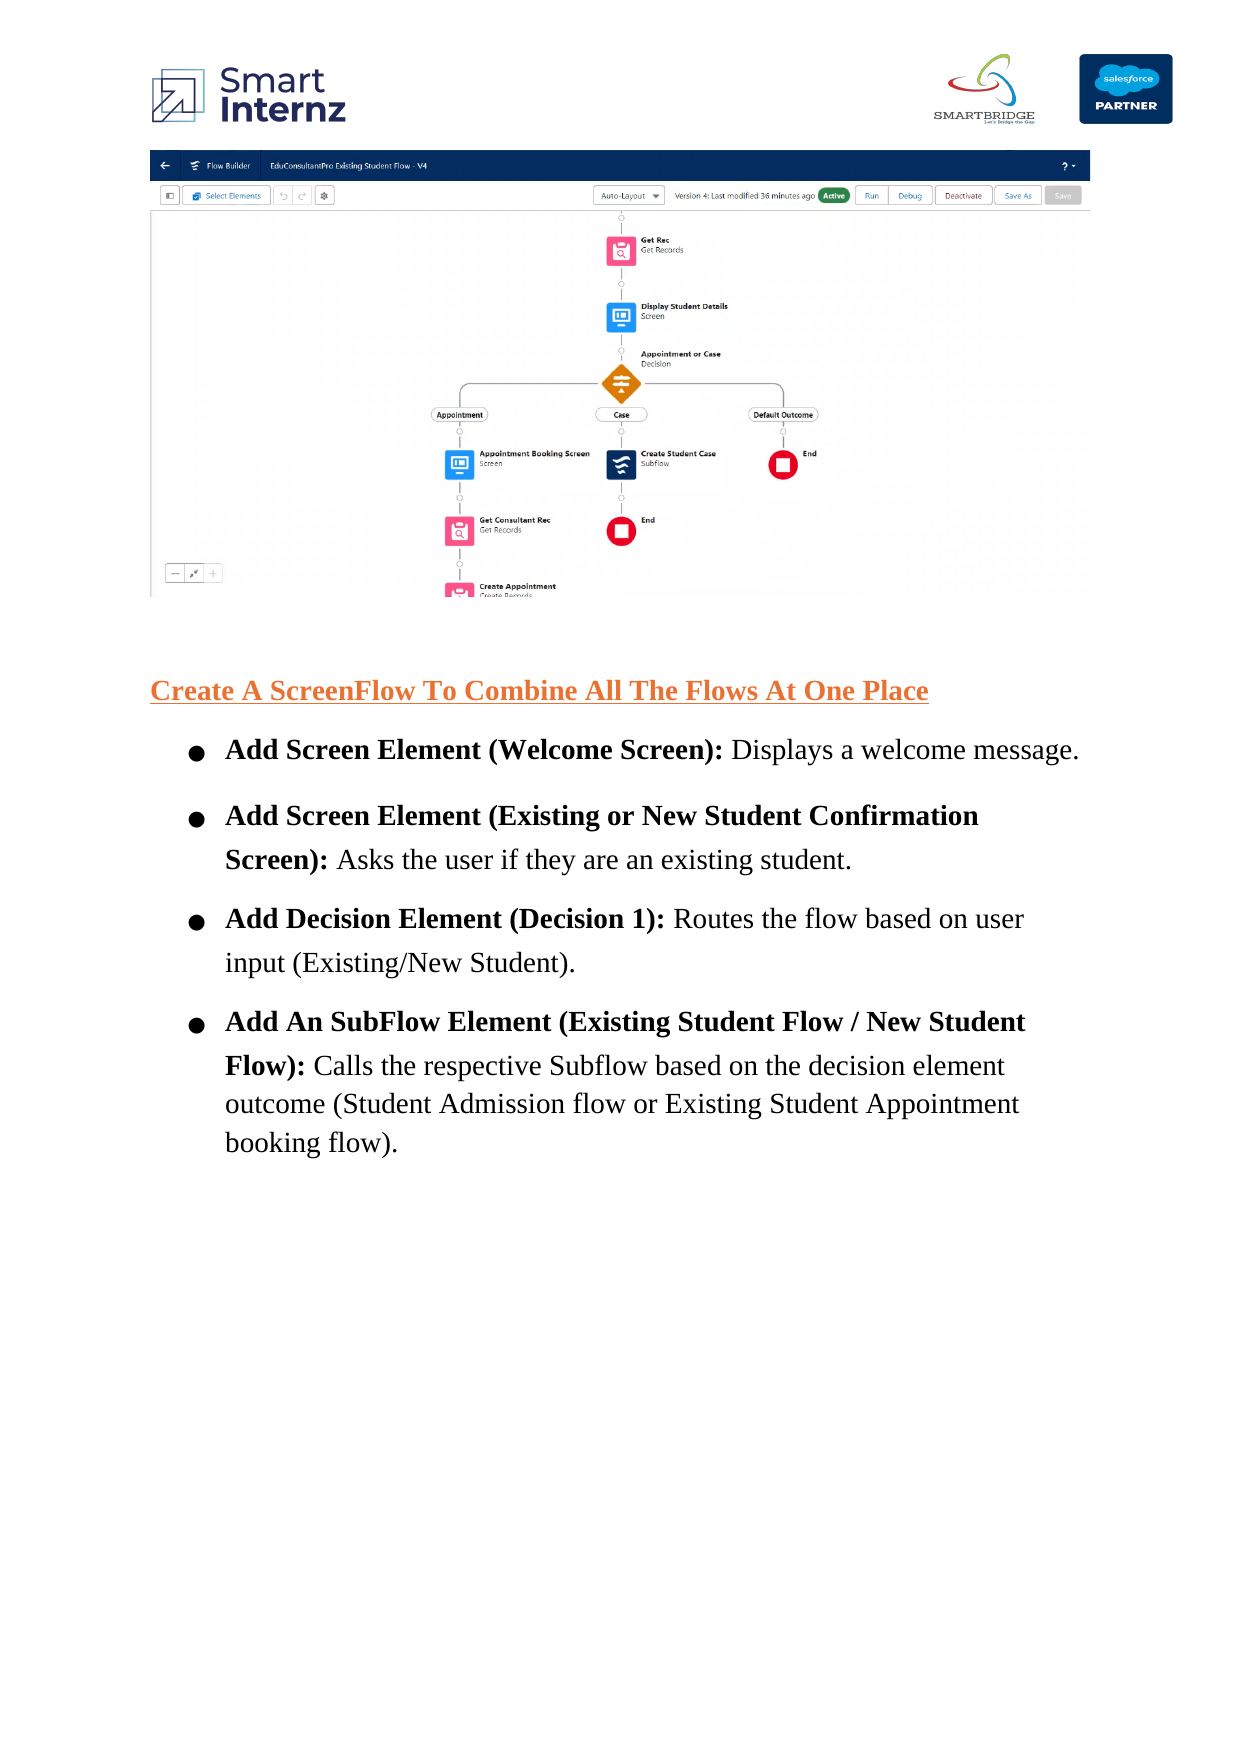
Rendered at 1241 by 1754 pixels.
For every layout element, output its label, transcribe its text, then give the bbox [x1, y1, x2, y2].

list Add An SubFlow Element (Existing Student Flow / New Student Flow): Calls the respective Subflow based on the decision element outcome (Student Admission flow or Existing Student Appointment booking flow). [187, 1000, 1090, 1159]
list Add Screen Element (Existing or New Student Confirmation Screen): Asks the user if they are an existing student. [187, 794, 1090, 876]
picture [150, 150, 1091, 597]
picture [150, 65, 348, 124]
list Add Screen Element (Welcome Screen): Displays a welcome message. [187, 729, 1090, 771]
picture [933, 50, 1175, 127]
text Create A ScreenFlow To Combine All The Flows At One Place [150, 673, 1090, 707]
list Add Decision Element (Decision 1): Routes the flow based on user input (Existing/New Student). [187, 897, 1090, 979]
